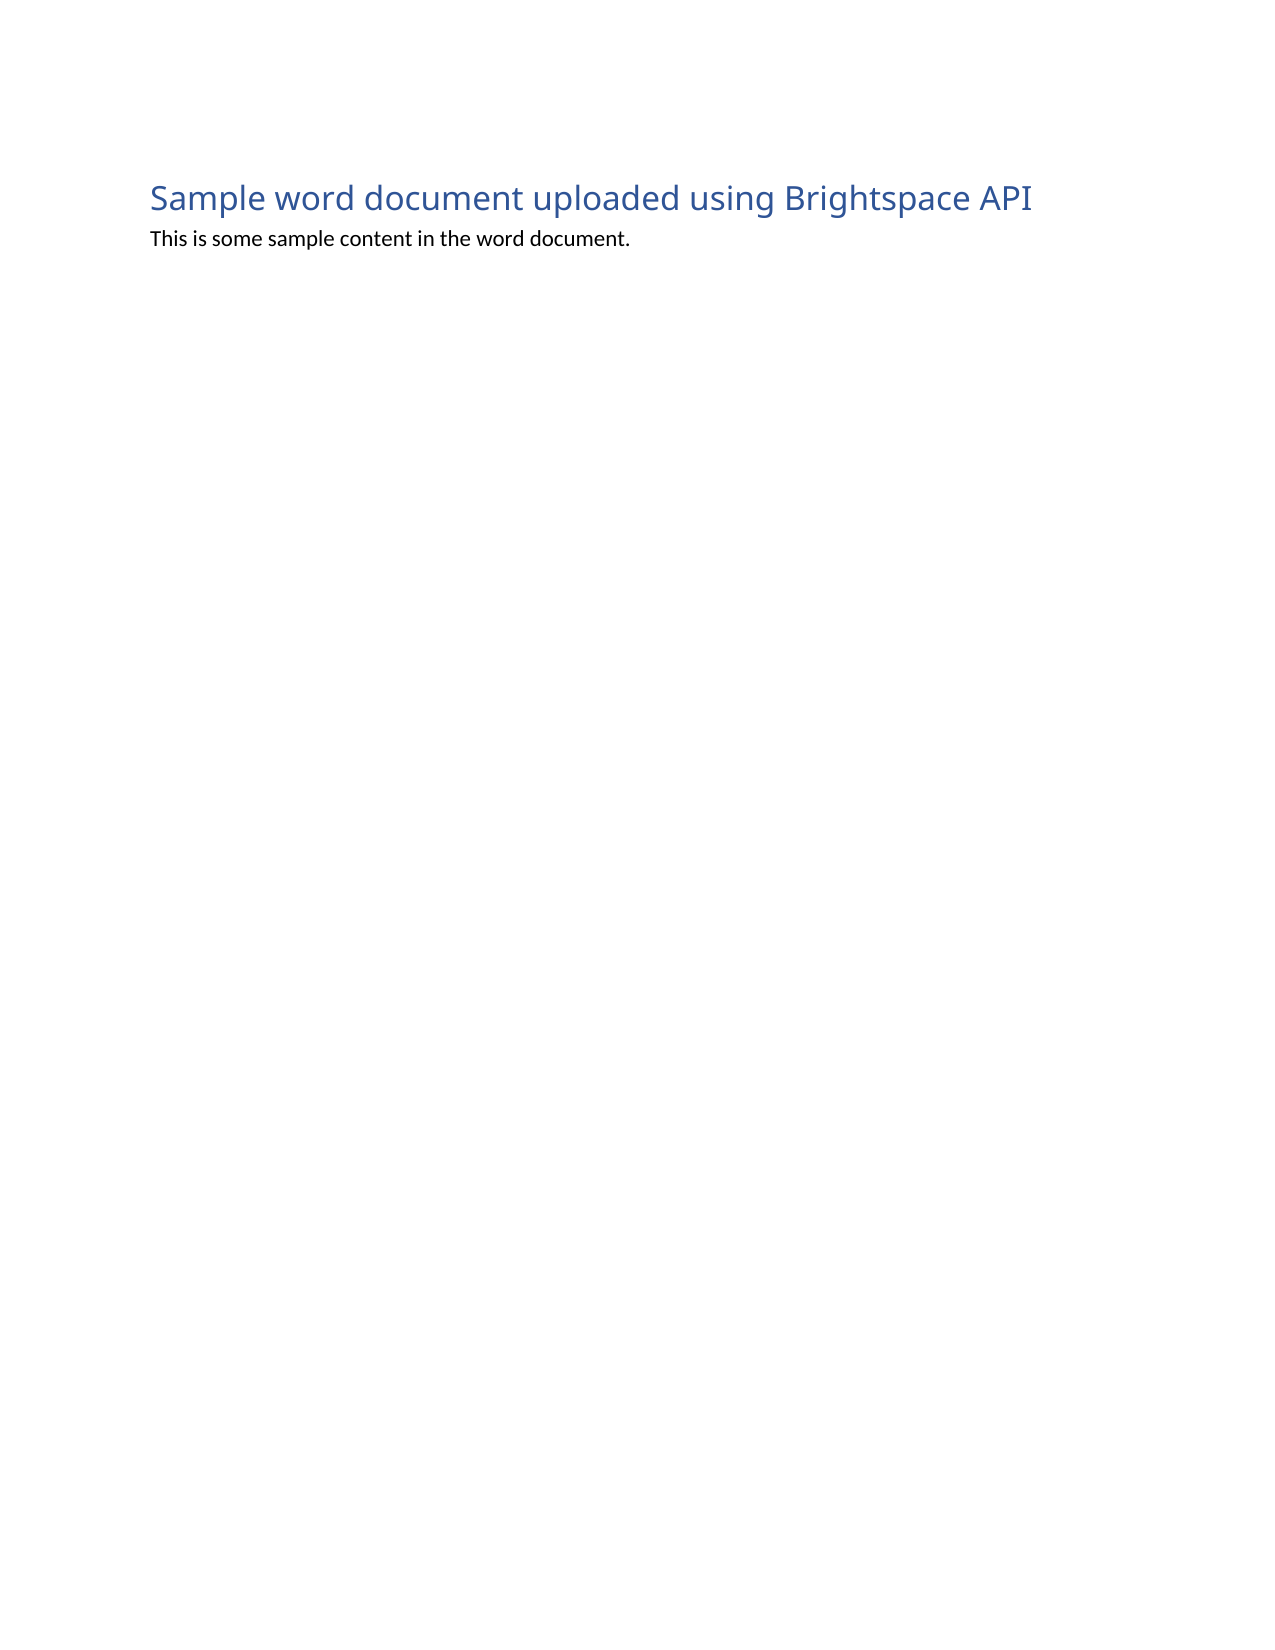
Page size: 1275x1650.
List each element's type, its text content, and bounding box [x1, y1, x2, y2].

subtitle Sample word document uploaded using Brightspace API [150, 175, 1125, 220]
text This is some sample content in the word document. [150, 224, 1125, 252]
